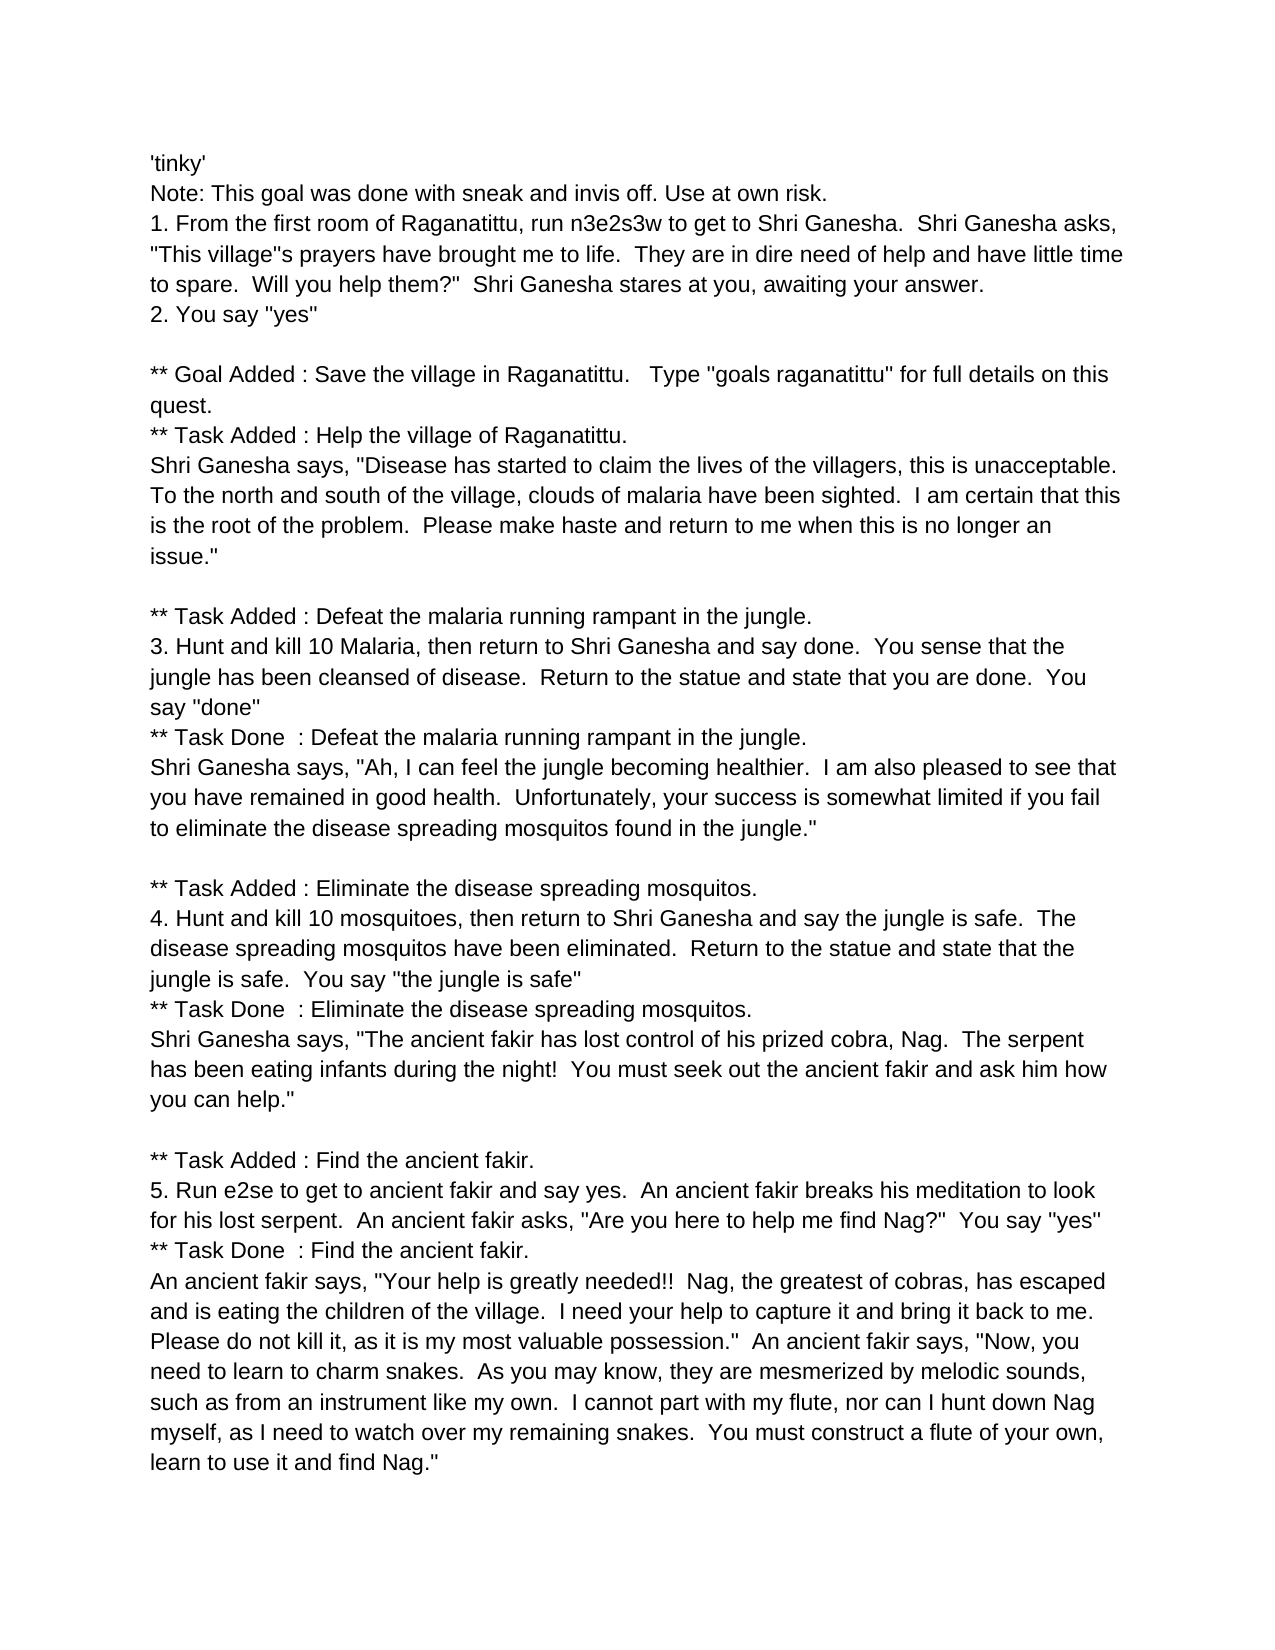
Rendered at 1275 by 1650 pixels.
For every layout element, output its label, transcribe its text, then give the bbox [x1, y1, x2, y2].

text 1. From the first room of Raganatittu, run n3e2s3w to get to Shri Ganesha. Shri Ganesha asks, "This village''s prayers have brought me to life. They are in dire need of help and have little time to spare. Will you help them?" Shri Ganesha stares at you, awaiting your answer. [150, 210, 1125, 297]
text Note: This goal was done with sneak and invis off. Use at own risk. [150, 180, 1125, 207]
text Shri Ganesha says, "Disease has started to claim the lives of the villagers, this is unacceptable. To the north and south of the village, clouds of malaria have been sighted. I am certain that this is the root of the problem. Please make haste and return to me when this is no longer an issue." [150, 452, 1125, 569]
text Shri Ganesha says, "The ancient fakir has lost control of his prized cobra, Nag. The serpent has been eating infants during the night! You must seek out the ancient fakir and ask him how you can help." [150, 1026, 1125, 1113]
text ** Task Added : Find the ancient fakir. [150, 1147, 1125, 1173]
text ** Task Added : Eliminate the disease spreading mosquitos. [150, 875, 1125, 901]
text 4. Hunt and kill 10 mosquitoes, then return to Shri Ganesha and say the jungle is safe. The disease spreading mosquitos have been eliminated. Return to the statue and state that the jungle is safe. You say ''the jungle is safe'' [150, 905, 1125, 992]
text ** Task Done : Find the ancient fakir. [150, 1237, 1125, 1264]
text An ancient fakir says, "Your help is greatly needed!! Nag, the greatest of cobras, has escaped and is eating the children of the village. I need your help to capture it and bring it back to me. Please do not kill it, as it is my most valuable possession." An ancient fakir says, "Now, you need to learn to charm snakes. As you may know, they are mesmerized by melodic sounds, such as from an instrument like my own. I cannot part with my flute, nor can I hunt down Nag myself, as I need to watch over my remaining snakes. You must construct a flute of your own, learn to use it and find Nag." [150, 1268, 1125, 1475]
text ** Task Done : Defeat the malaria running rampant in the jungle. [150, 724, 1125, 750]
text 3. Hunt and kill 10 Malaria, then return to Shri Ganesha and say done. You sense that the jungle has been cleansed of disease. Return to the statue and state that you are done. You say ''done'' [150, 633, 1125, 720]
text ** Task Added : Defeat the malaria running rampant in the jungle. [150, 603, 1125, 629]
text 5. Run e2se to get to ancient fakir and say yes. An ancient fakir breaks his meditation to look for his lost serpent. An ancient fakir asks, "Are you here to help me find Nag?" You say ''yes'' [150, 1177, 1125, 1234]
text ** Task Added : Help the village of Raganatittu. [150, 422, 1125, 448]
text Shri Ganesha says, "Ah, I can feel the jungle becoming healthier. I am also pleased to see that you have remained in good health. Unfortunately, your success is somewhat limited if you fail to eliminate the disease spreading mosquitos found in the jungle." [150, 754, 1125, 841]
text 'tinky' [150, 150, 1125, 176]
text 2. You say ''yes'' [150, 301, 1125, 327]
text ** Goal Added : Save the village in Raganatittu. Type ''goals raganatittu'' for full details on this quest. [150, 361, 1125, 418]
text ** Task Done : Eliminate the disease spreading mosquitos. [150, 996, 1125, 1022]
